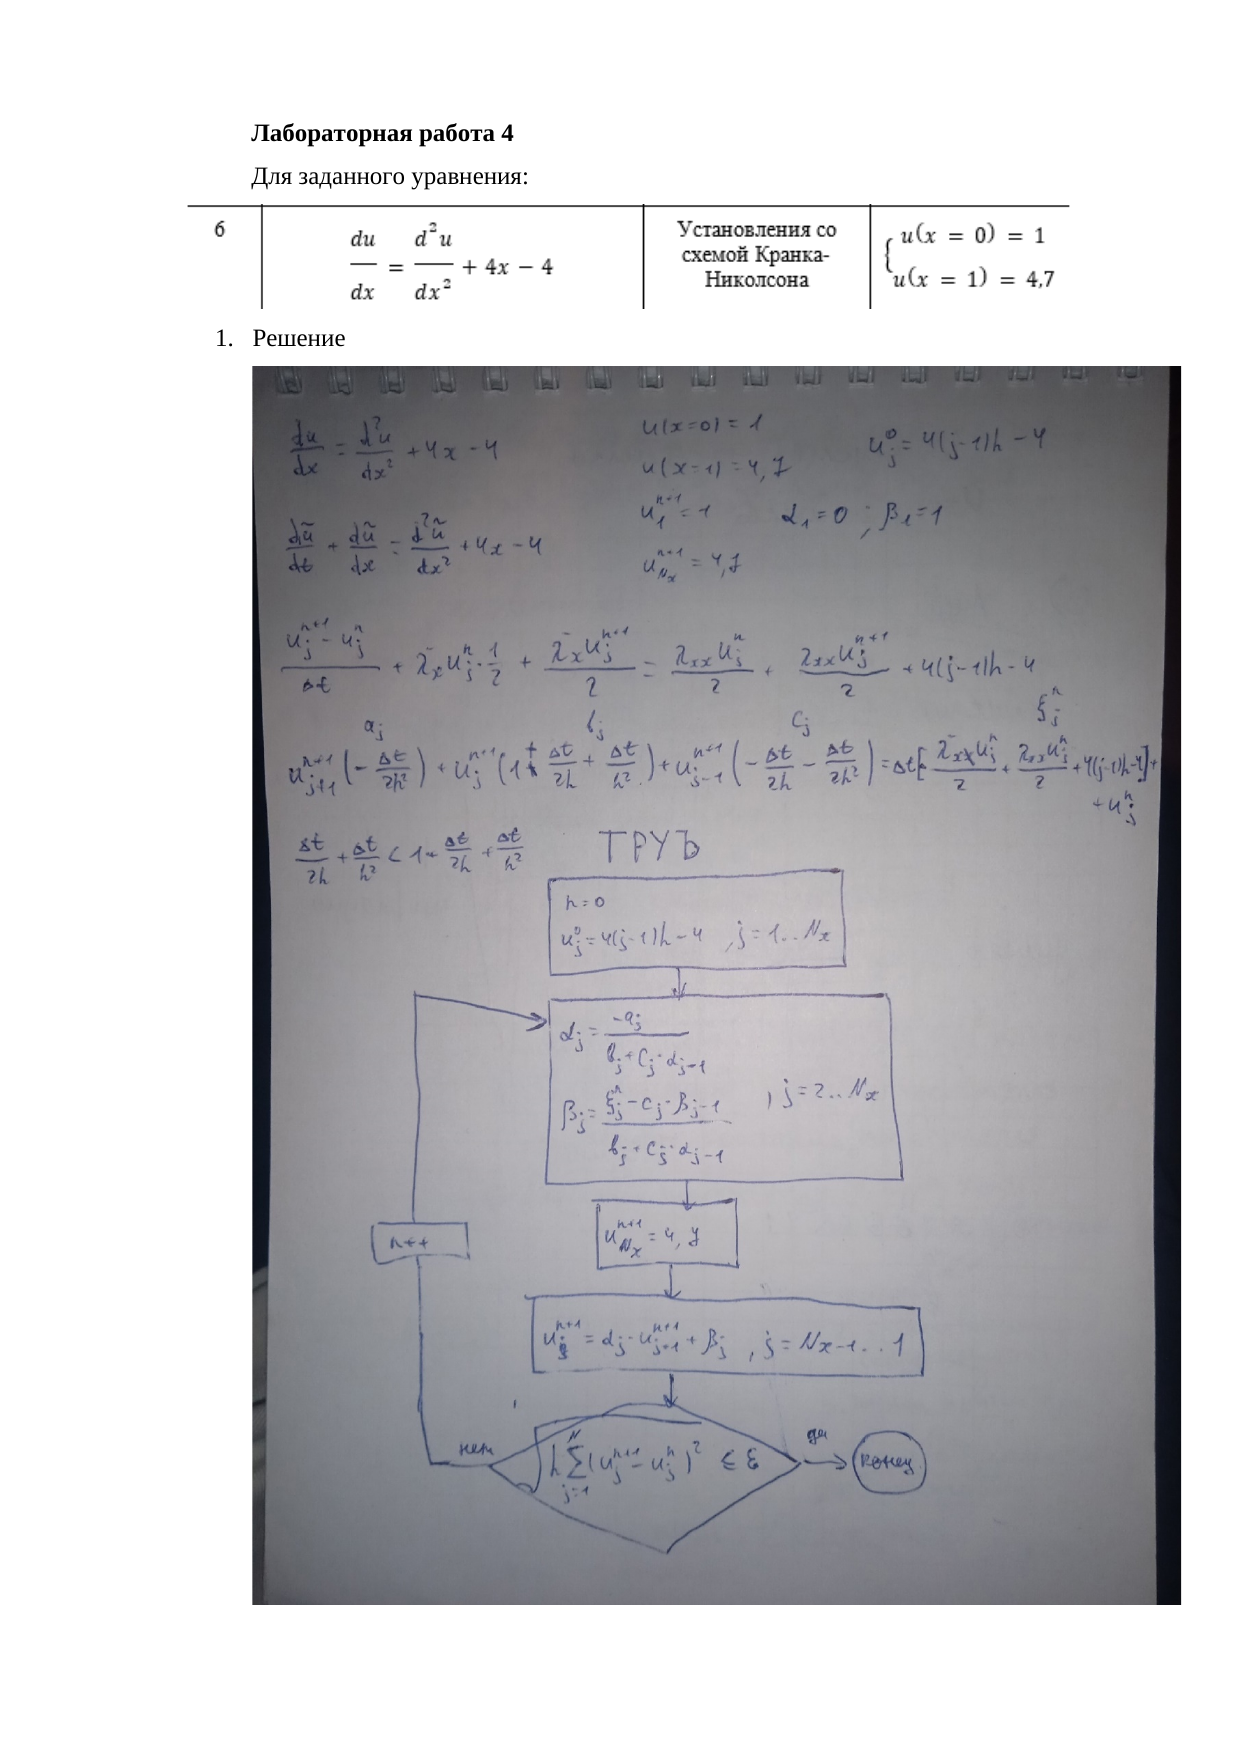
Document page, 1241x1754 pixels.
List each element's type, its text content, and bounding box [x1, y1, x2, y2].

text Лабораторная работа 4 [177, 118, 1152, 147]
text Для заданного уравнения: [177, 161, 1152, 190]
list Решение [215, 323, 1152, 352]
picture [177, 204, 1070, 309]
picture [252, 366, 1182, 1605]
